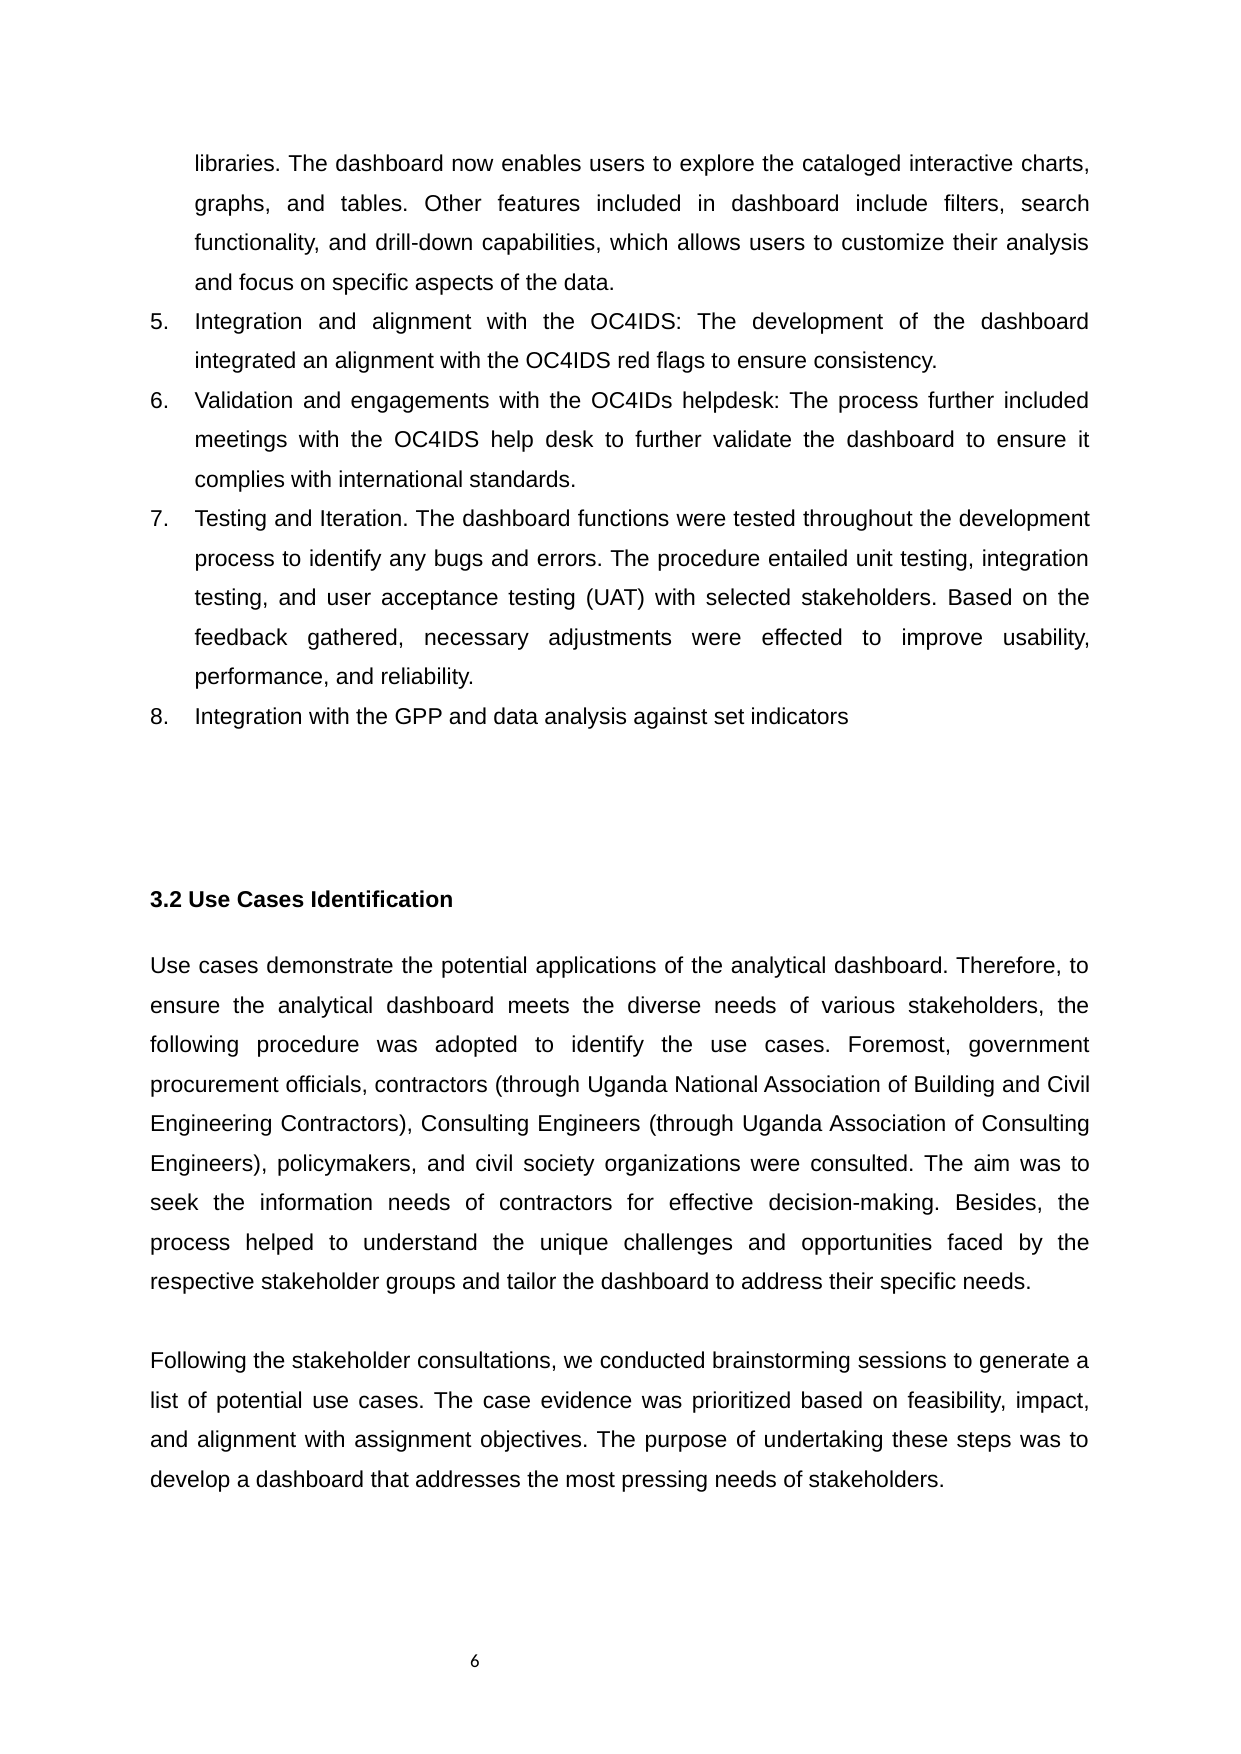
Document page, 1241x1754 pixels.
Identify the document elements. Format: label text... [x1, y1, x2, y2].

text Use cases demonstrate the potential applications of the analytical dashboard. Therefore, to ensure the analytical dashboard meets the diverse needs of various stakeholders, the following procedure was adopted to identify the use cases. Foremost, government procurement officials, contractors (through Uganda National Association of Building and Civil Engineering Contractors), Consulting Engineers (through Uganda Association of Consulting Engineers), policymakers, and civil society organizations were consulted. The aim was to seek the information needs of contractors for effective decision-making. Besides, the process helped to understand the unique challenges and opportunities faced by the respective stakeholder groups and tailor the dashboard to address their specific needs. [150, 952, 1090, 1294]
list Testing and Iteration. The dashboard functions were tested throughout the development process to identify any bugs and errors. The procedure entailed unit testing, integration testing, and user acceptance testing (UAT) with selected stakeholders. Based on the feedback gathered, necessary adjustments were effected to improve usability, performance, and reliability. [150, 505, 1090, 689]
list Integration with the GPP and data analysis against set indicators [150, 703, 1090, 729]
text Following the stakeholder consultations, we conducted brainstorming sessions to generate a list of potential use cases. The case evidence was prioritized based on feasibility, impact, and alignment with assignment objectives. The purpose of undertaking these steps was to develop a dashboard that addresses the most pressing needs of stakeholders. [150, 1347, 1090, 1492]
subtitle 3.2 Use Cases Identification [150, 886, 1090, 913]
list Integration and alignment with the OC4IDS: The development of the dashboard integrated an alignment with the OC4IDS red flags to ensure consistency. [150, 308, 1090, 374]
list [150, 150, 1090, 295]
list Validation and engagements with the OC4IDs helpdesk: The process further included meetings with the OC4IDS help desk to further validate the dashboard to ensure it complies with international standards. [150, 387, 1090, 492]
